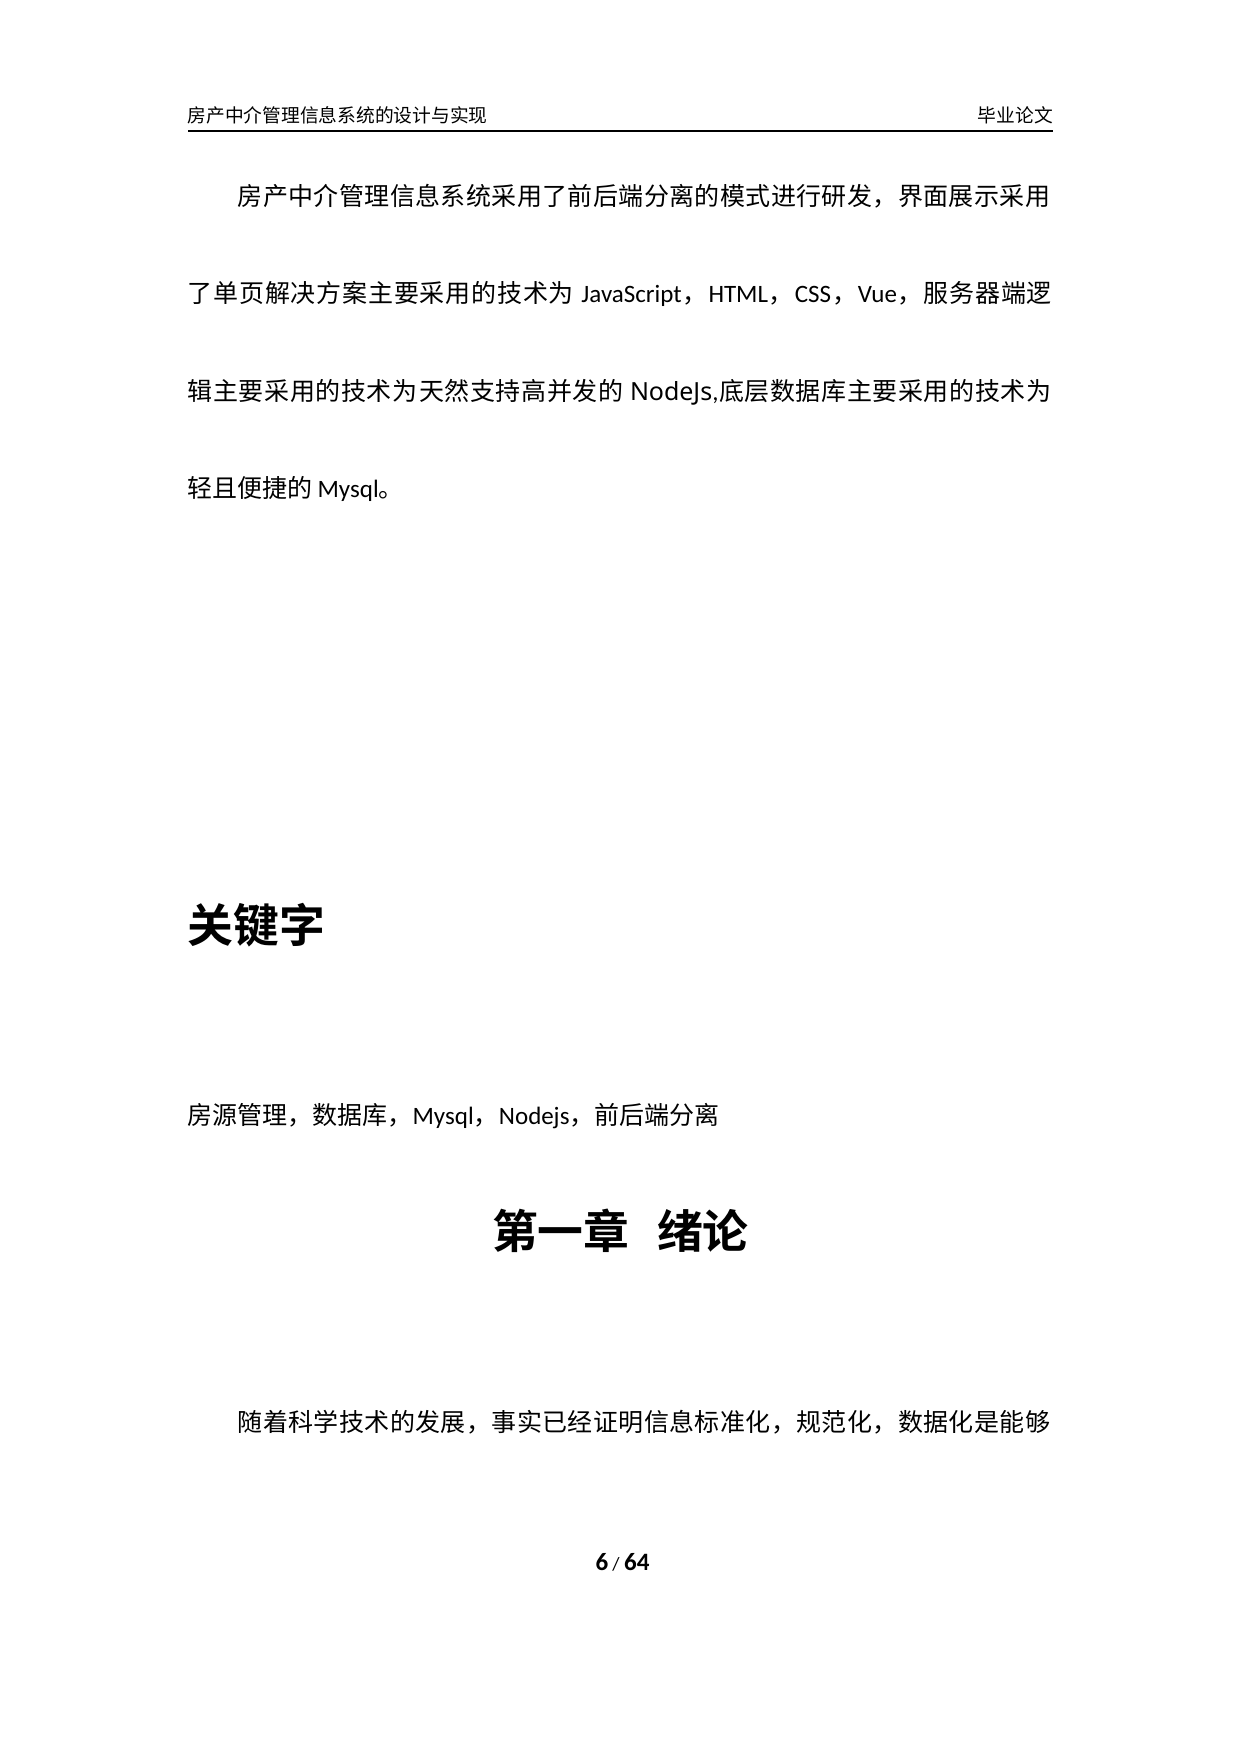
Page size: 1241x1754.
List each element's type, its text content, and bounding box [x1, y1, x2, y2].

text 房源管理，数据库，Mysql，Nodejs，前后端分离 [187, 1081, 1053, 1146]
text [187, 1388, 1053, 1453]
text 房产中介管理信息系统采用了前后端分离的模式进行研发，界面展示采用了单页解决方案主要采用的技术为JavaScript，HTML，CSS，Vue，服务器端逻辑主要采用的技术为天然支持高并发的NodeJs,底层数据库主要采用的技术为轻且便捷的Mysql。 [187, 162, 1053, 519]
subtitle 关键字 [187, 874, 1053, 971]
subtitle 绪论 [187, 1180, 1053, 1278]
